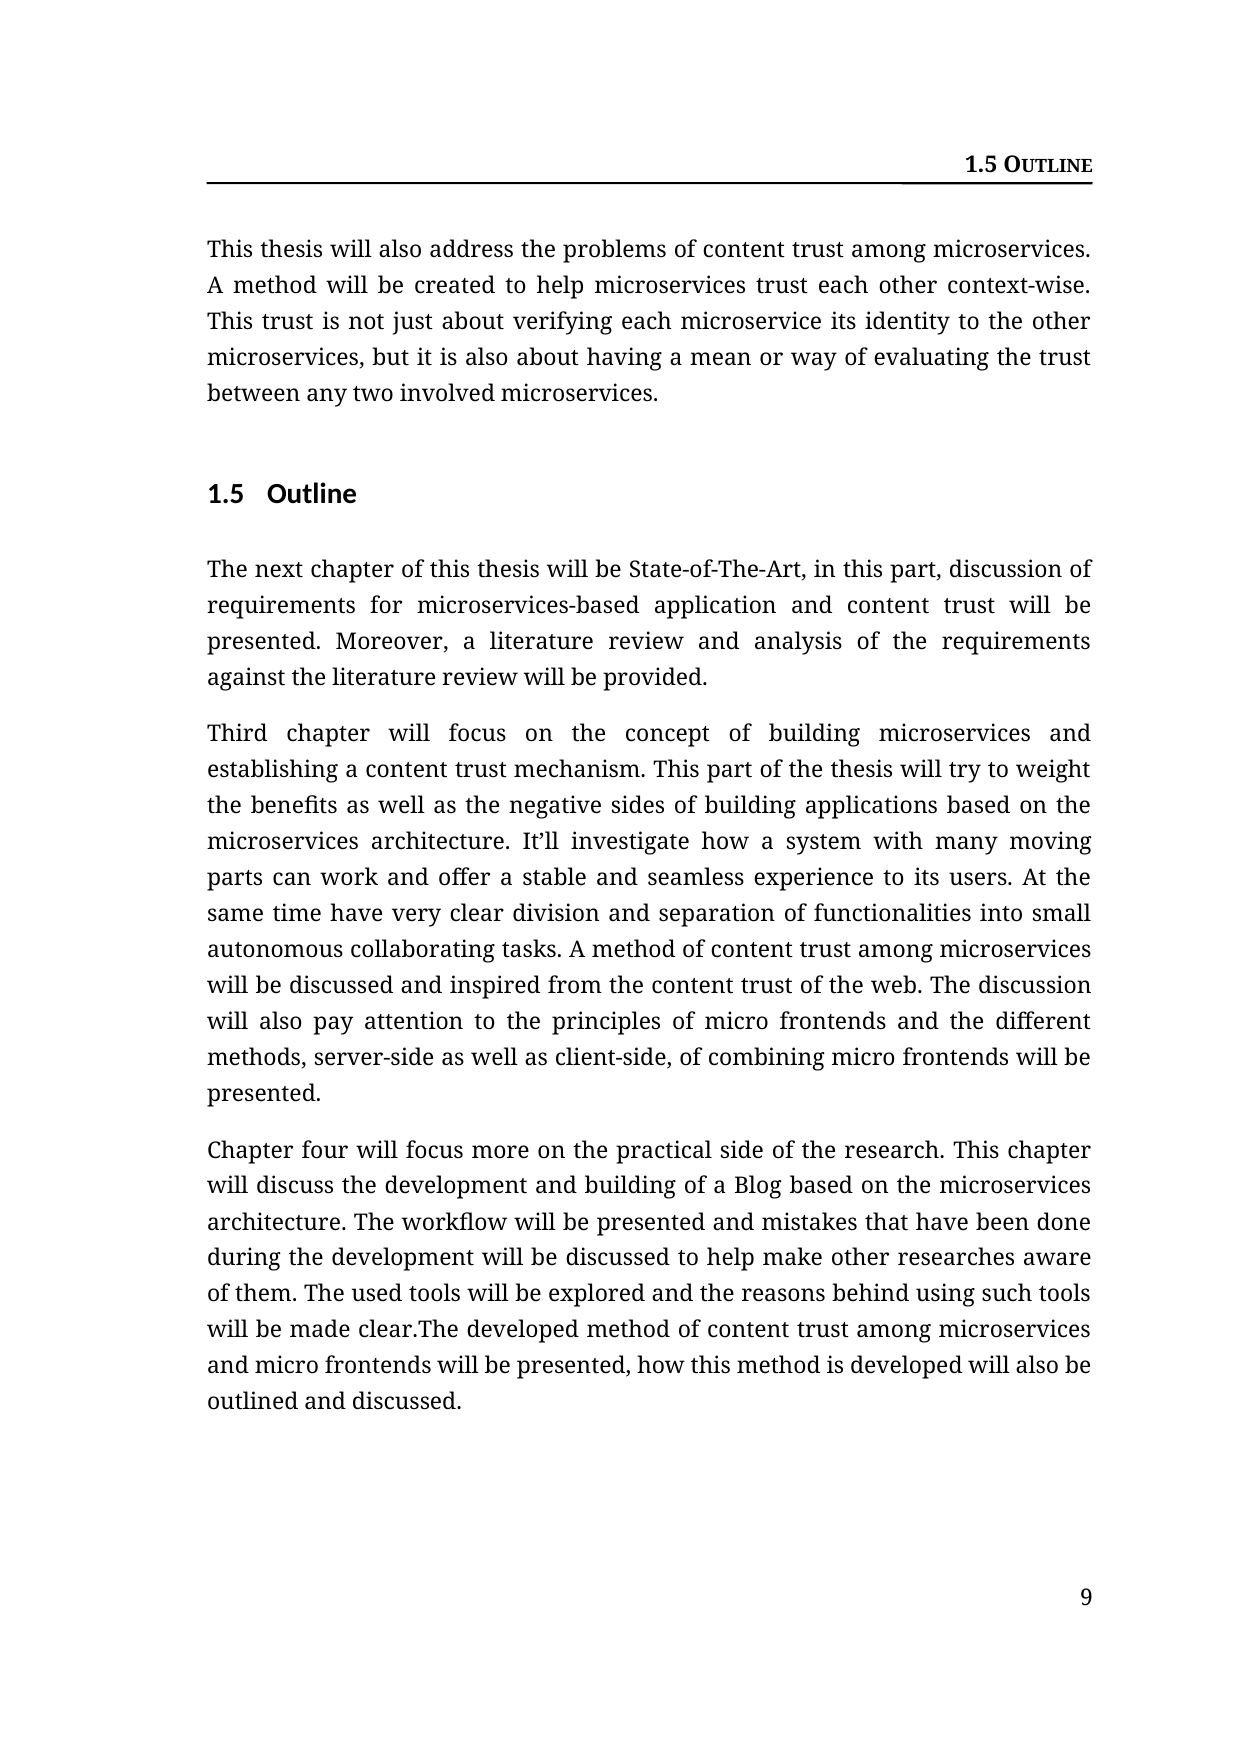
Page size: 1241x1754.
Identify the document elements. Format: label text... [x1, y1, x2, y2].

text Third chapter will focus on the concept of building microservices and establishing a content trust mechanism. This part of the thesis will try to weight the benefits as well as the negative sides of building applications based on the microservices architecture. It’ll investigate how a system with many moving parts can work and offer a stable and seamless experience to its users. At the same time have very clear division and separation of functionalities into small autonomous collaborating tasks. A method of content trust among microservices will be discussed and inspired from the content trust of the web. The discussion will also pay attention to the principles of micro frontends and the different methods, server-side as well as client-side, of combining micro frontends will be presented. [207, 717, 1092, 1108]
text The next chapter of this thesis will be State-of-The-Art, in this part, discussion of requirements for microservices-based application and content trust will be presented. Moreover, a literature review and analysis of the requirements against the literature review will be provided. [207, 553, 1092, 692]
text Chapter four will focus more on the practical side of the research. This chapter will discuss the development and building of a Blog based on the microservices architecture. The workflow will be presented and mistakes that have been done during the development will be discussed to help make other researches aware of them. The used tools will be explored and the reasons behind using such tools will be made clear.The developed method of content trust among microservices and micro frontends will be presented, how this method is developed will also be outlined and discussed. [207, 1133, 1092, 1416]
text This thesis will also address the problems of content trust among microservices. A method will be created to help microservices trust each other context-wise. This trust is not just about verifying each microservice its identity to the other microservices, but it is also about having a mean or way of evaluating the trust between any two involved microservices. [207, 233, 1092, 408]
subtitle Outline [207, 476, 1092, 511]
